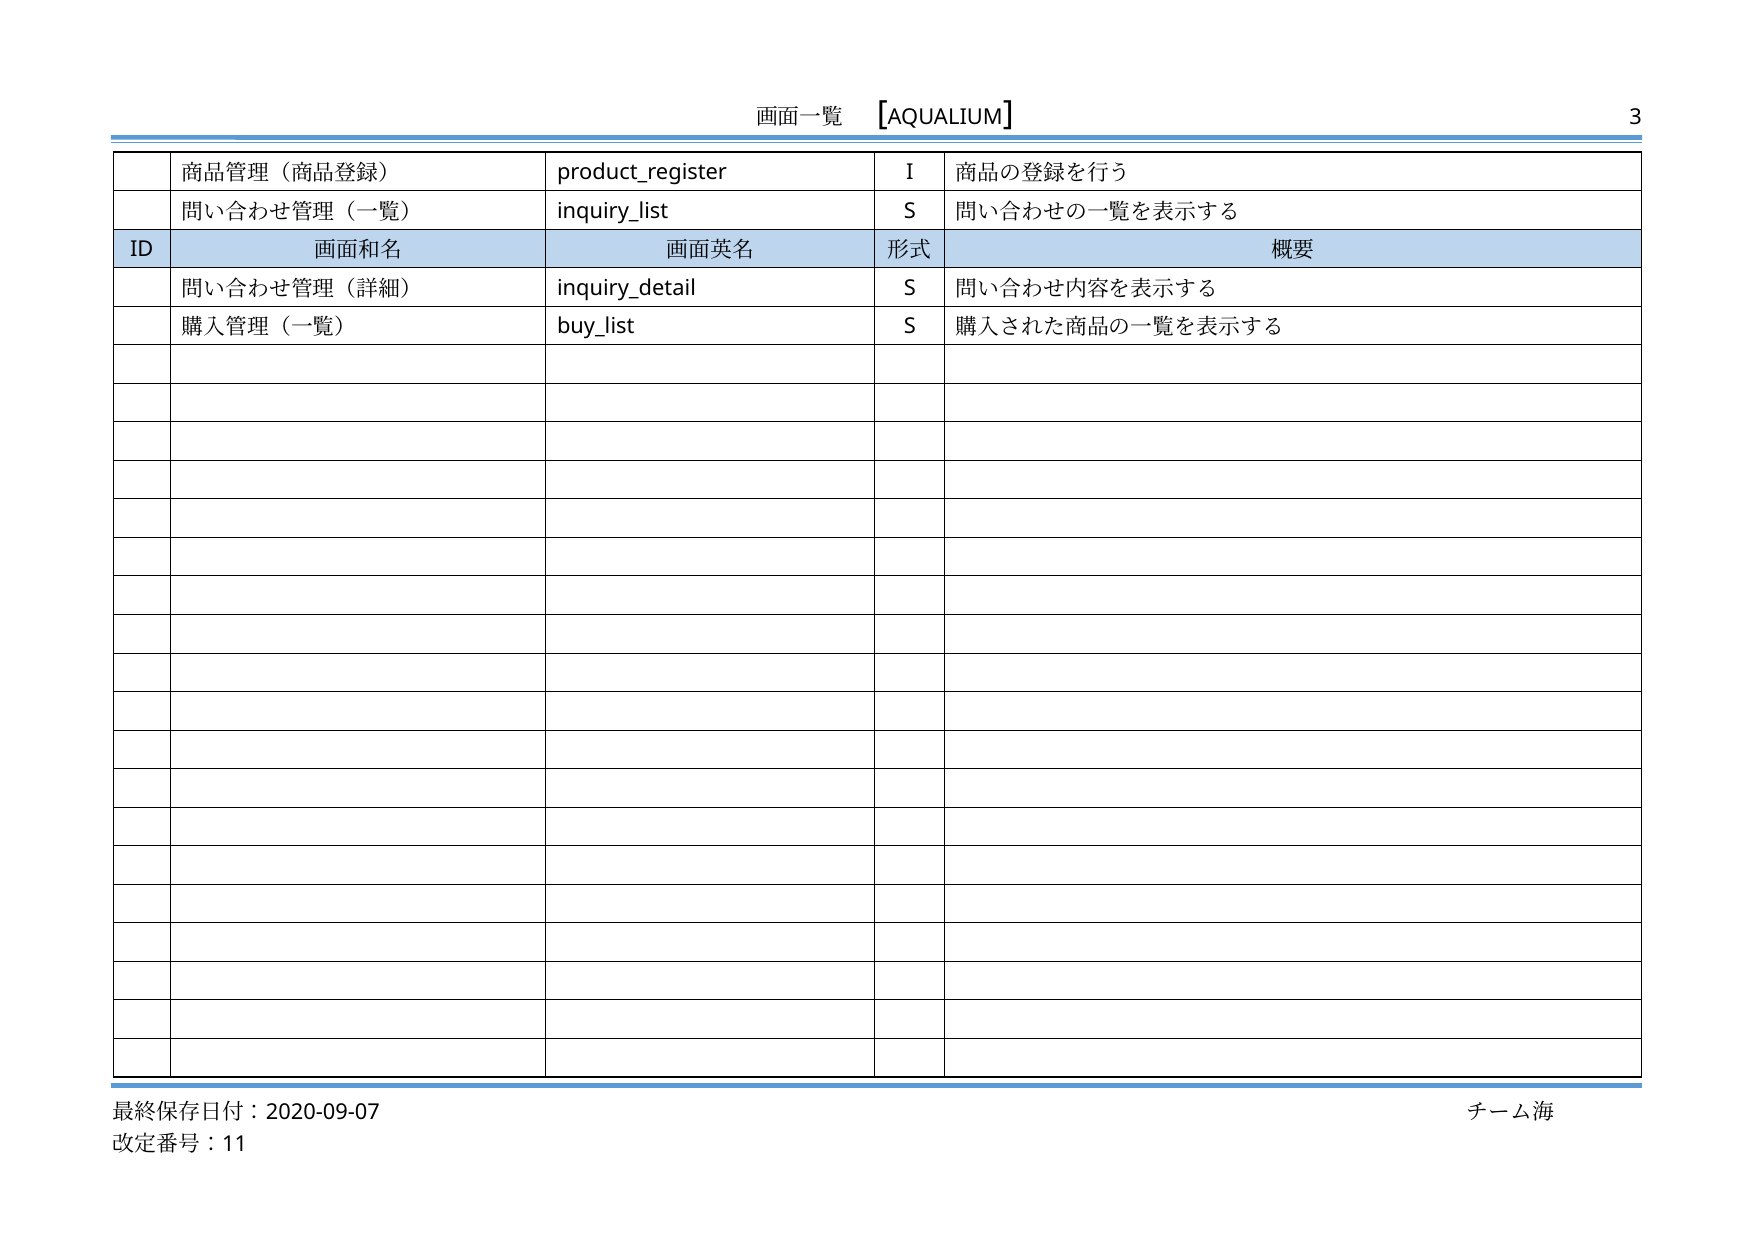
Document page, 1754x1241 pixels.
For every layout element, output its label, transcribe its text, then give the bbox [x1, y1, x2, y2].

table_cell [875, 808, 944, 845]
table_cell [945, 923, 1641, 961]
table_cell [546, 422, 874, 460]
table_cell [114, 499, 170, 537]
table_cell 商品管理（商品登録） [171, 153, 545, 190]
table_cell [945, 846, 1641, 884]
table_cell [171, 692, 545, 729]
table_cell [114, 1000, 170, 1038]
table_cell [945, 384, 1641, 421]
table_cell 商品の登録を行う [945, 153, 1641, 190]
table_cell [114, 846, 170, 884]
table_cell [546, 769, 874, 807]
table_cell [546, 1000, 874, 1038]
table_cell [875, 576, 944, 614]
table_cell [875, 962, 944, 999]
table_cell [875, 654, 944, 691]
table_cell [114, 422, 170, 460]
table_cell [546, 345, 874, 383]
table_cell [171, 615, 545, 652]
table_cell [945, 345, 1641, 383]
table_cell [875, 923, 944, 961]
table_cell S [875, 191, 944, 228]
table_cell 問い合わせ内容を表示する [945, 268, 1641, 306]
table_cell [875, 384, 944, 421]
table_cell [114, 191, 170, 228]
table_cell product_register [546, 153, 874, 190]
table_cell [546, 576, 874, 614]
table_cell inquiry_list [546, 191, 874, 228]
table_cell 問い合わせの一覧を表示する [945, 191, 1641, 228]
table_cell [875, 885, 944, 922]
table_cell [114, 923, 170, 961]
table_cell buy_list [546, 307, 874, 344]
table_cell 概要 [945, 230, 1641, 267]
table_cell [945, 1039, 1641, 1076]
table_cell [171, 731, 545, 768]
table_cell [114, 384, 170, 421]
table_cell 購入された商品の一覧を表示する [945, 307, 1641, 344]
table_cell [171, 499, 545, 537]
table_cell [945, 461, 1641, 498]
table_cell [171, 576, 545, 614]
table_cell [114, 268, 170, 306]
table_cell [546, 692, 874, 729]
table_cell ID [114, 230, 170, 267]
table_cell [875, 769, 944, 807]
table_cell [875, 1000, 944, 1038]
table_cell [171, 422, 545, 460]
table_cell [171, 1039, 545, 1076]
table_cell 画面和名 [171, 230, 545, 267]
table_cell [546, 846, 874, 884]
table_cell [875, 692, 944, 729]
table_cell 購入管理（一覧） [171, 307, 545, 344]
table_cell [546, 615, 874, 652]
table_cell [171, 461, 545, 498]
table_cell [114, 345, 170, 383]
table_cell [875, 422, 944, 460]
table_cell [114, 885, 170, 922]
table_cell [546, 1039, 874, 1076]
table_cell [875, 731, 944, 768]
table_cell [171, 885, 545, 922]
table_cell [945, 654, 1641, 691]
table_cell [171, 923, 545, 961]
table_cell [546, 499, 874, 537]
table_cell [875, 846, 944, 884]
table_cell [171, 345, 545, 383]
table_cell [945, 731, 1641, 768]
table_cell [945, 422, 1641, 460]
table_cell inquiry_detail [546, 268, 874, 306]
table_cell [945, 885, 1641, 922]
table_cell [114, 615, 170, 652]
table_cell [171, 384, 545, 421]
table_cell [171, 962, 545, 999]
table_cell [171, 846, 545, 884]
table_cell [114, 769, 170, 807]
table_cell [546, 461, 874, 498]
table_cell [171, 654, 545, 691]
table_cell [546, 923, 874, 961]
table_cell [945, 615, 1641, 652]
table_cell [546, 731, 874, 768]
table_cell [875, 461, 944, 498]
table_cell [875, 538, 944, 575]
table_cell [114, 307, 170, 344]
table_cell S [875, 268, 944, 306]
table_cell [114, 692, 170, 729]
table_cell [114, 654, 170, 691]
table_cell [114, 576, 170, 614]
table_cell [875, 345, 944, 383]
table_cell [171, 538, 545, 575]
table_cell [945, 808, 1641, 845]
table_cell [945, 962, 1641, 999]
table_cell [114, 731, 170, 768]
table_cell [546, 885, 874, 922]
table_cell [875, 1039, 944, 1076]
table_cell S [875, 307, 944, 344]
table_cell I [875, 153, 944, 190]
table_cell 形式 [875, 230, 944, 267]
table_cell [546, 384, 874, 421]
table_cell [546, 808, 874, 845]
table_cell [114, 461, 170, 498]
table_cell [546, 654, 874, 691]
table_cell 問い合わせ管理（一覧） [171, 191, 545, 228]
table_cell [114, 538, 170, 575]
table_cell [945, 692, 1641, 729]
table_cell [945, 538, 1641, 575]
table_cell [114, 1039, 170, 1076]
table_cell [945, 769, 1641, 807]
table_cell 画面英名 [546, 230, 874, 267]
table_cell [875, 615, 944, 652]
table_cell [945, 499, 1641, 537]
table_cell [546, 538, 874, 575]
table_cell [546, 962, 874, 999]
table_cell [171, 808, 545, 845]
table_cell [114, 962, 170, 999]
table_cell [114, 153, 170, 190]
table_cell [875, 499, 944, 537]
table_cell [945, 1000, 1641, 1038]
table_cell 問い合わせ管理（詳細） [171, 268, 545, 306]
table_cell [114, 808, 170, 845]
table_cell [171, 769, 545, 807]
table_cell [171, 1000, 545, 1038]
table_cell [945, 576, 1641, 614]
